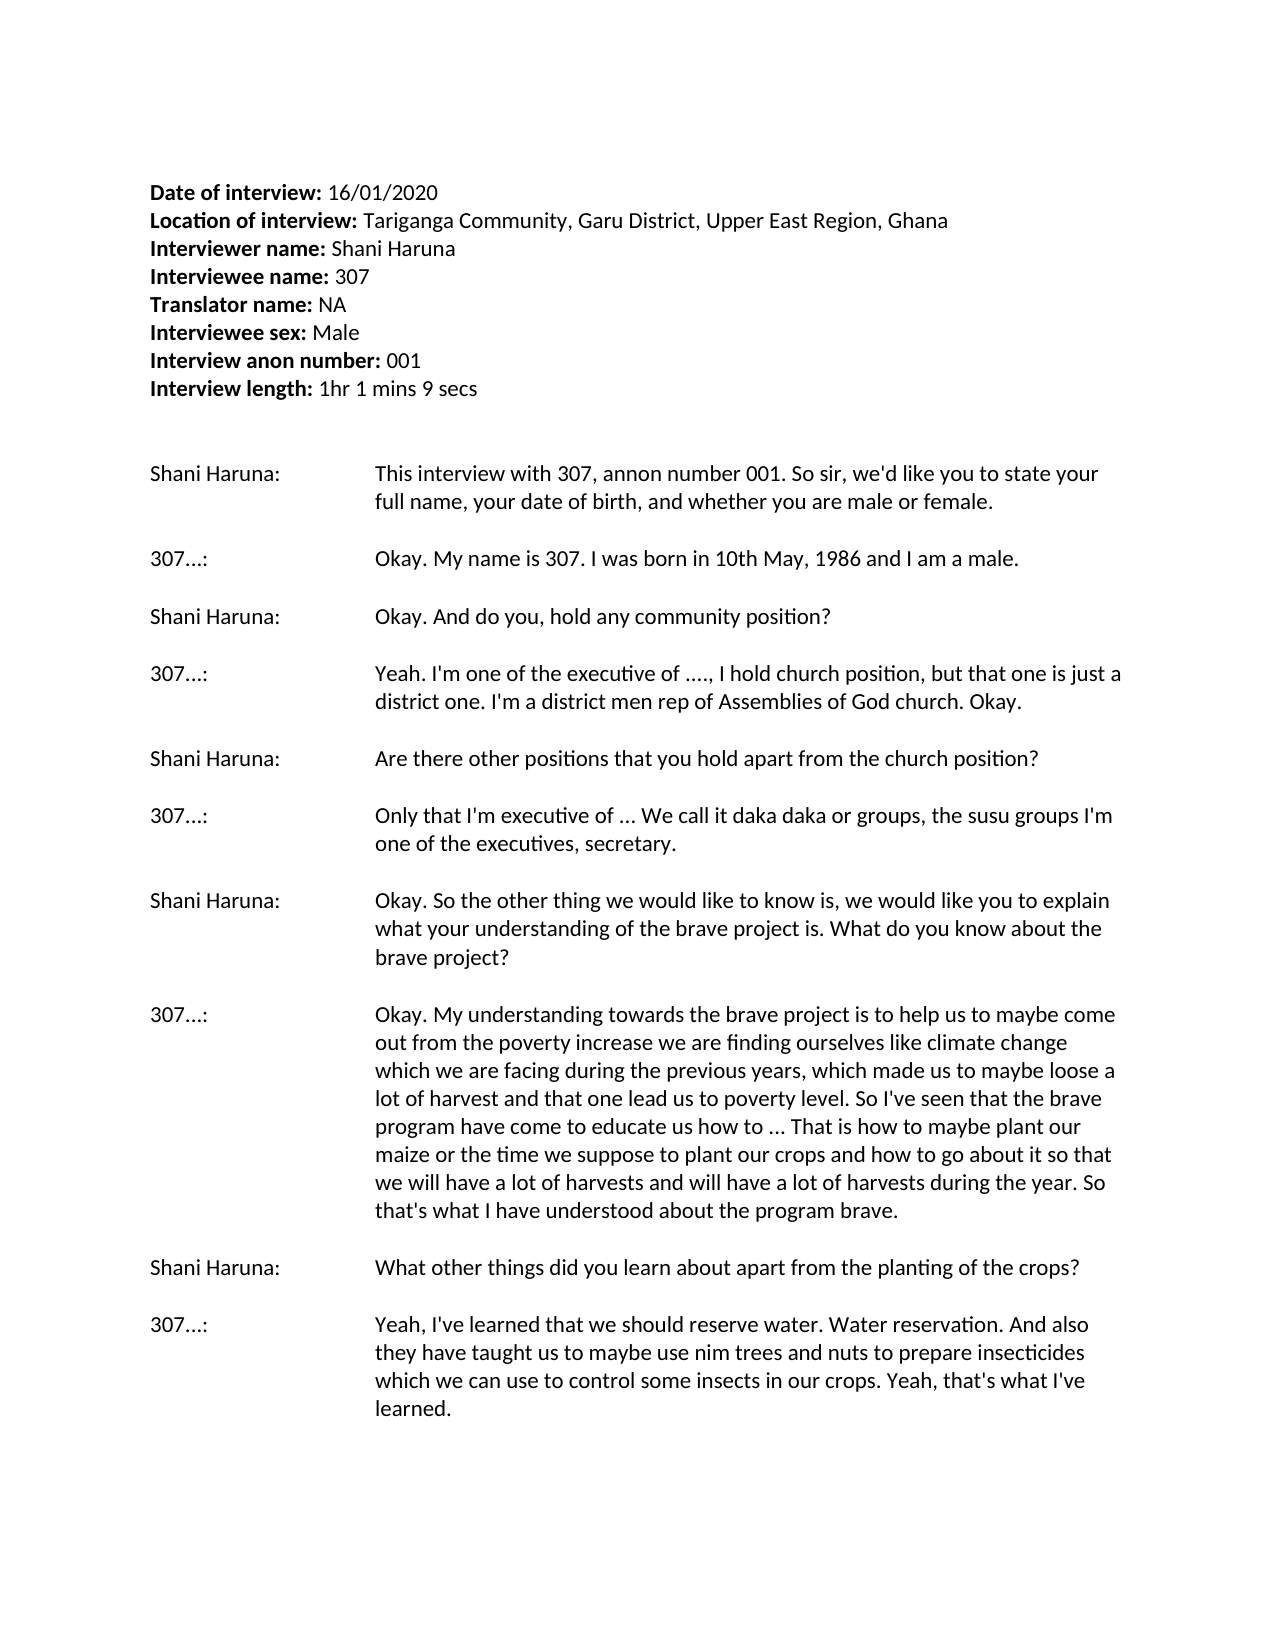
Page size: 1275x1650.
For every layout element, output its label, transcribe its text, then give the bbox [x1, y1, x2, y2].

text Translator name: NA [150, 290, 1125, 318]
text 307...: Yeah. I'm one of the executive of ...., I hold church position, but that one is just a district one. I'm a district men rep of Assemblies of God church. Okay. [150, 659, 1125, 715]
text Shani Haruna: What other things did you learn about apart from the planting of the crops? [150, 1253, 1125, 1281]
text Interview anon number: 001 [150, 346, 1125, 374]
text Interviewee name: 307 [150, 262, 1125, 290]
text 307...: Yeah, I've learned that we should reserve water. Water reservation. And also they have taught us to maybe use nim trees and nuts to prepare insecticides which we can use to control some insects in our crops. Yeah, that's what I've learned. [150, 1310, 1125, 1422]
text Interview length: 1hr 1 mins 9 secs [150, 374, 1125, 402]
text 307...: Okay. My understanding towards the brave project is to help us to maybe come out from the poverty increase we are finding ourselves like climate change which we are facing during the previous years, which made us to maybe loose a lot of harvest and that one lead us to poverty level. So I've seen that the brave program have come to educate us how to ... That is how to maybe plant our maize or the time we suppose to plant our crops and how to go about it so that we will have a lot of harvests and will have a lot of harvests during the year. So that's what I have understood about the program brave. [150, 1000, 1125, 1224]
text Location of interview: Tariganga Community, Garu District, Upper East Region, Ghana [150, 206, 1125, 234]
text 307...: Okay. My name is 307. I was born in 10th May, 1986 and I am a male. [150, 544, 1125, 573]
text 307...: Only that I'm executive of ... We call it daka daka or groups, the susu groups I'm one of the executives, secretary. [150, 801, 1125, 857]
text Shani Haruna: Okay. So the other thing we would like to know is, we would like you to explain what your understanding of the brave project is. What do you know about the brave project? [150, 887, 1125, 971]
text Shani Haruna: Are there other positions that you hold apart from the church position? [150, 744, 1125, 772]
text Date of interview: 16/01/2020 [150, 178, 1125, 206]
text Interviewee sex: Male [150, 318, 1125, 346]
text Shani Haruna: This interview with 307, annon number 001. So sir, we'd like you to state your full name, your date of birth, and whether you are male or female. [150, 459, 1125, 515]
text Shani Haruna: Okay. And do you, hold any community position? [150, 602, 1125, 630]
text Interviewer name: Shani Haruna [150, 234, 1125, 262]
